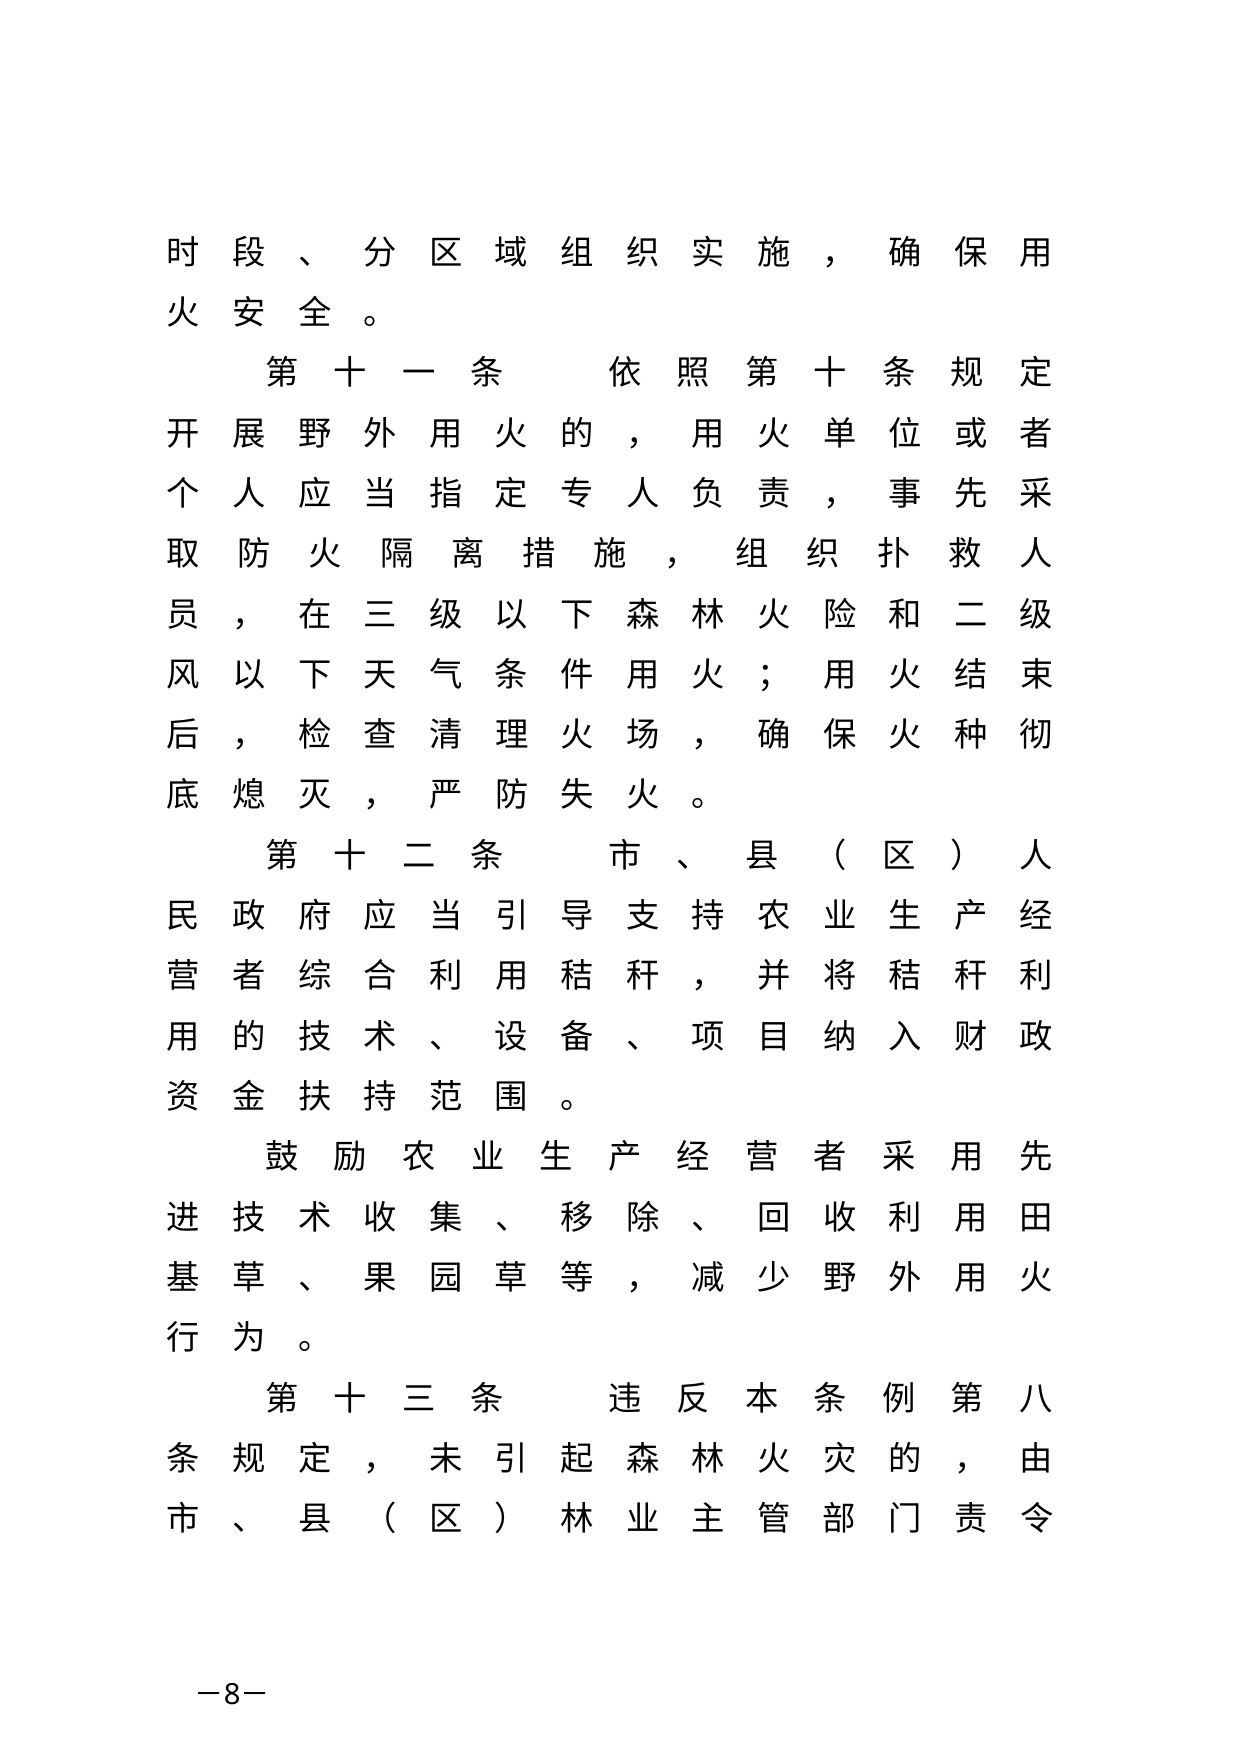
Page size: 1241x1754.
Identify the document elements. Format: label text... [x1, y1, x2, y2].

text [167, 1365, 1085, 1546]
text 鼓励农业生产经营者采用先进技术收集、移除、回收利用田基草、果园草等，减少野外用火行为。 [167, 1124, 1085, 1365]
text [167, 219, 1085, 340]
text 第十二条 市、县（区）人民政府应当引导支持农业生产经营者综合利用秸秆，并将秸秆利用的技术、设备、项目纳入财政资金扶持范围。 [167, 822, 1085, 1124]
text 第十一条 依照第十条规定开展野外用火的，用火单位或者个人应当指定专人负责，事先采取防火隔离措施，组织扑救人员，在三级以下森林火险和二级风以下天气条件用火；用火结束后，检查清理火场，确保火种彻底熄灭，严防失火。 [167, 340, 1085, 822]
